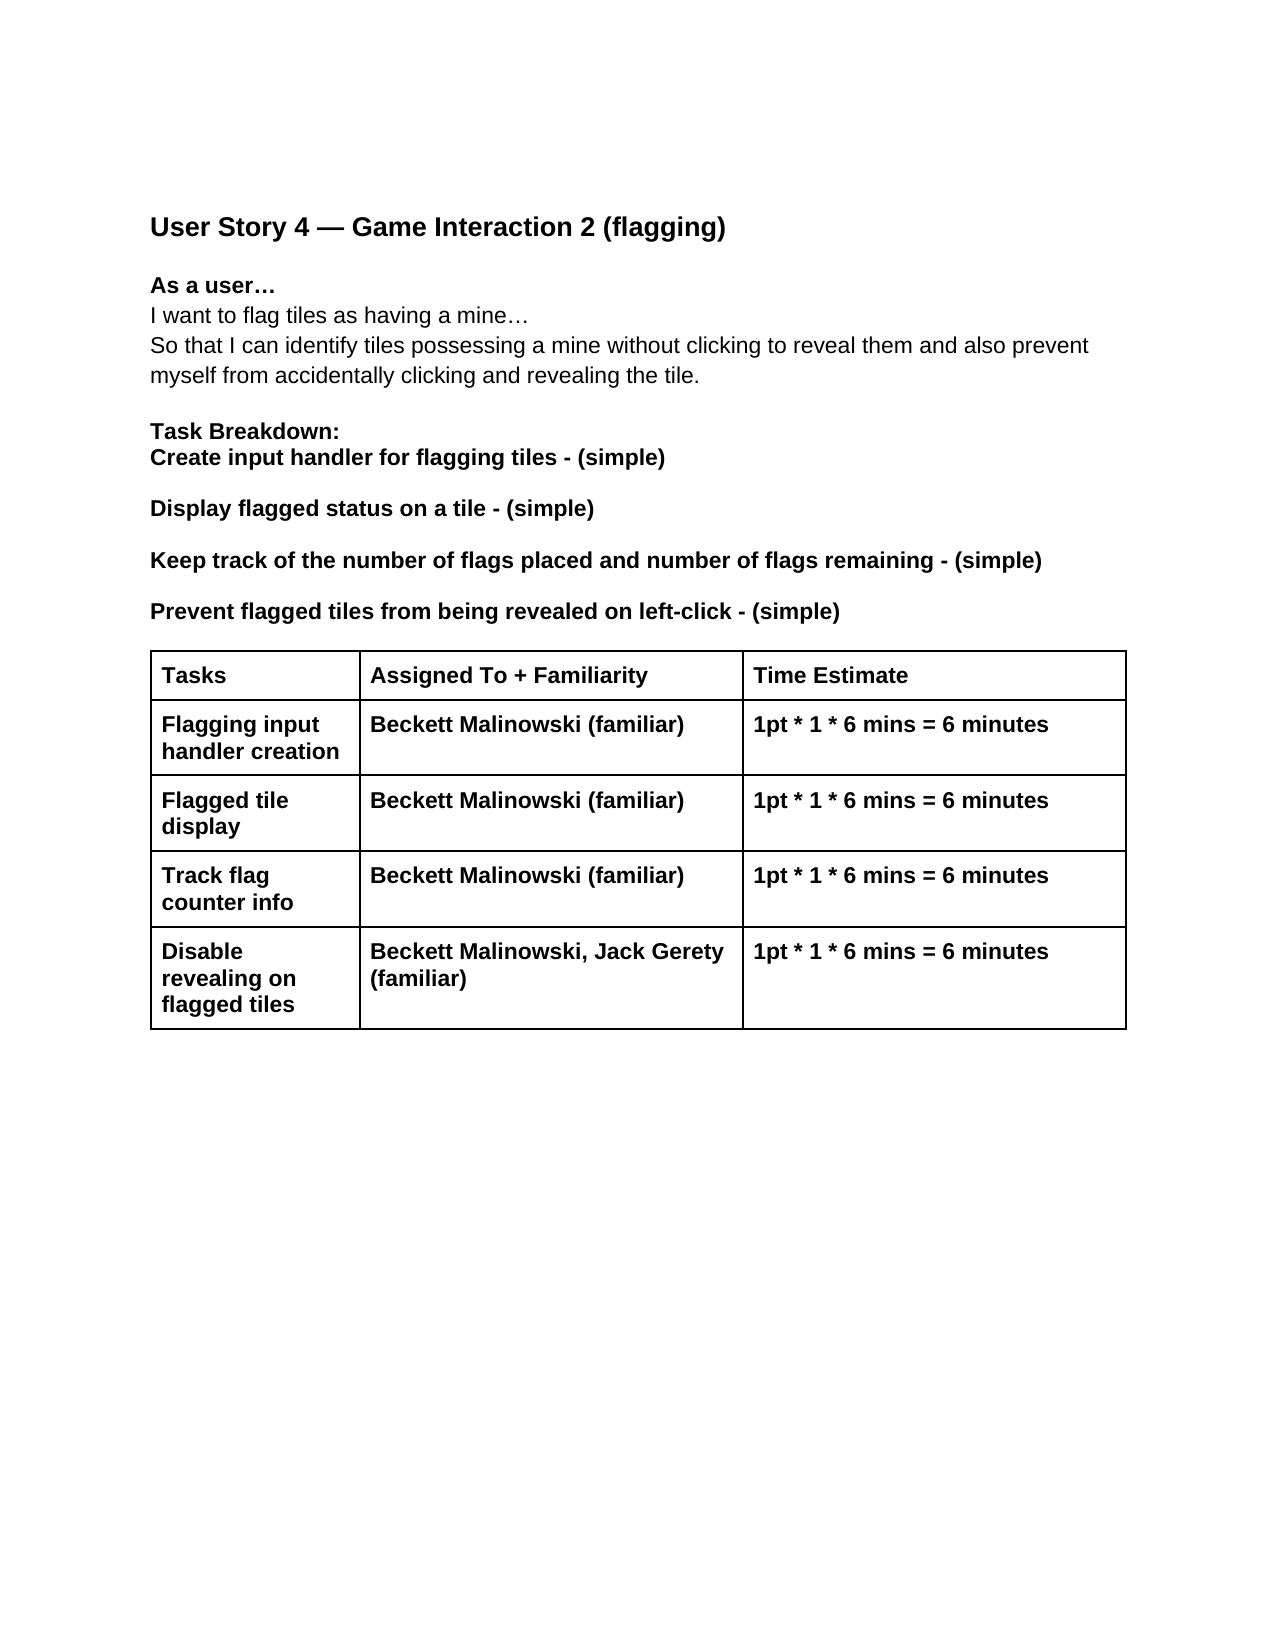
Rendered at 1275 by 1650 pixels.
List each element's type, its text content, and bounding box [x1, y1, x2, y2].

table_cell 1pt * 1 * 6 mins = 6 minutes [744, 776, 1125, 850]
table_cell Flagging input handler creation [152, 701, 359, 774]
text As a user… I want to flag tiles as having a mine… So that I can identify tiles possessing a mine without clicking to reveal them and also prevent myself from accidentally clicking and revealing the tile. [150, 272, 1125, 389]
table_cell Track flag counter info [152, 852, 359, 926]
text Task Breakdown: Create input handler for flagging tiles - (simple) [150, 418, 1125, 470]
text Prevent flagged tiles from being revealed on left-click - (simple) [150, 598, 1125, 624]
table_cell Disable revealing on flagged tiles [152, 928, 359, 1028]
table_cell Beckett Malinowski, Jack Gerety (familiar) [361, 928, 742, 1028]
text Keep track of the number of flags placed and number of flags remaining - (simple) [150, 547, 1125, 573]
table_header Assigned To + Familiarity [361, 652, 742, 699]
table_cell 1pt * 1 * 6 mins = 6 minutes [744, 852, 1125, 926]
table_cell Beckett Malinowski (familiar) [361, 852, 742, 926]
table_cell 1pt * 1 * 6 mins = 6 minutes [744, 701, 1125, 774]
text User Story 4 — Game Interaction 2 (flagging) [150, 211, 1125, 242]
table_cell Beckett Malinowski (familiar) [361, 776, 742, 850]
table_cell Beckett Malinowski (familiar) [361, 701, 742, 774]
table_cell Flagged tile display [152, 776, 359, 850]
table_cell 1pt * 1 * 6 mins = 6 minutes [744, 928, 1125, 1028]
table_header Time Estimate [744, 652, 1125, 699]
table_header Tasks [152, 652, 359, 699]
text Display flagged status on a tile - (simple) [150, 495, 1125, 522]
